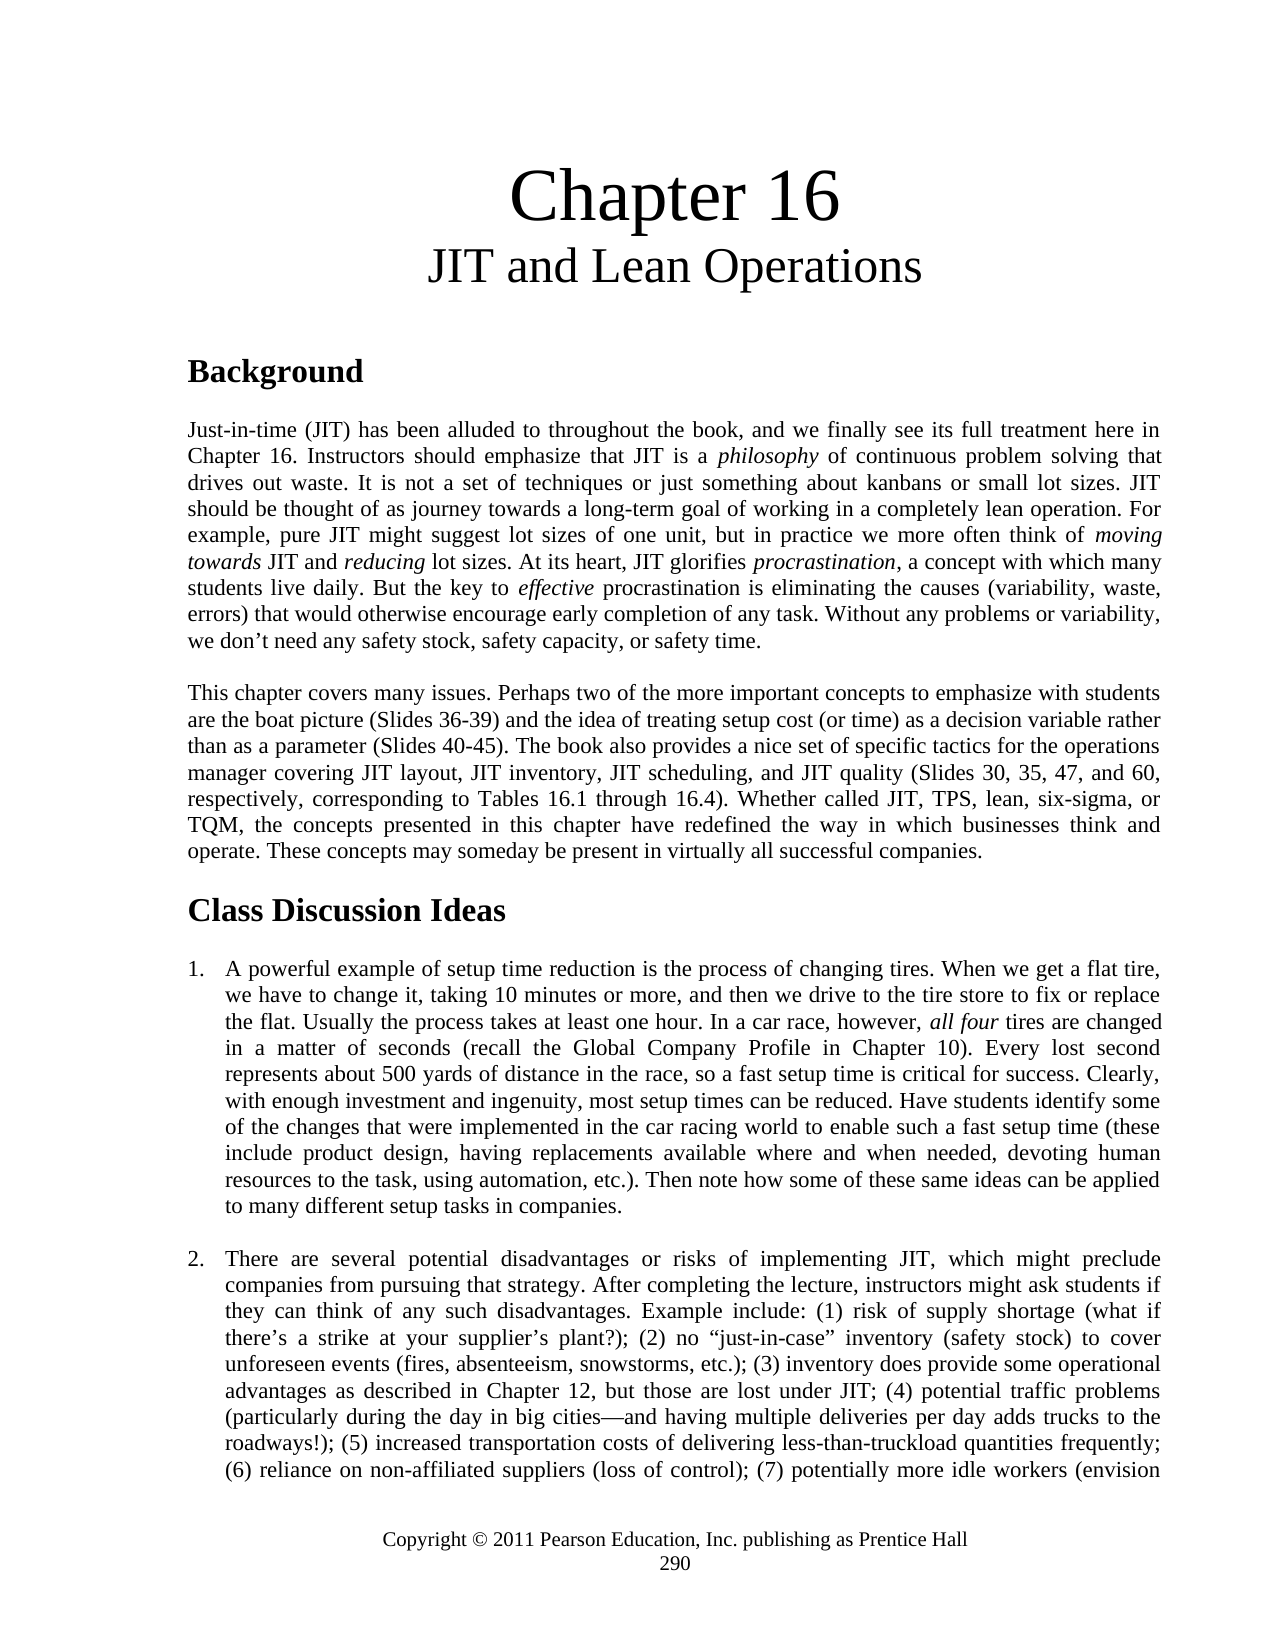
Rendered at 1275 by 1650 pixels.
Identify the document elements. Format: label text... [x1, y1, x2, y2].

text 1. A powerful example of setup time reduction is the process of changing tires. When we get a flat tire, we have to change it, taking 10 minutes or more, and then we drive to the tire store to fix or replace the flat. Usually the process takes at least one hour. In a car race, however, all four tires are changed in a matter of seconds (recall the Global Company Profile in Chapter 10). Every lost second represents about 500 yards of distance in the race, so a fast setup time is critical for success. Clearly, with enough investment and ingenuity, most setup times can be reduced. Have students identify some of the changes that were implemented in the car racing world to enable such a fast setup time (these include product design, having replacements available where and when needed, devoting human resources to the task, using automation, etc.). Then note how some of these same ideas can be applied to many different setup tasks in companies. [187, 955, 1162, 1218]
text Chapter 16 [187, 150, 1162, 236]
text Background [187, 351, 1162, 389]
text Class Discussion Ideas [187, 890, 1162, 929]
text Just-in-time (JIT) has been alluded to throughout the book, and we finally see its full treatment here in Chapter 16. Instructors should emphasize that JIT is a philosophy of continuous problem solving that drives out waste. It is not a set of techniques or just something about kanbans or small lot sizes. JIT should be thought of as journey towards a long-term goal of working in a completely lean operation. For example, pure JIT might suggest lot sizes of one unit, but in practice we more often think of moving towards JIT and reducing lot sizes. At its heart, JIT glorifies procrastination, a concept with which many students live daily. But the key to effective procrastination is eliminating the causes (variability, waste, errors) that would otherwise encourage early completion of any task. Without any problems or variability, we don’t need any safety stock, safety capacity, or safety time. [187, 416, 1162, 653]
text This chapter covers many issues. Perhaps two of the more important concepts to emphasize with students are the boat picture (Slides 36-39) and the idea of treating setup cost (or time) as a decision variable rather than as a parameter (Slides 40-45). The book also provides a nice set of specific tactics for the operations manager covering JIT layout, JIT inventory, JIT scheduling, and JIT quality (Slides 30, 35, 47, and 60, respectively, corresponding to Tables 16.1 through 16.4). Whether called JIT, TPS, lean, six-sigma, or TQM, the concepts presented in this chapter have redefined the way in which businesses think and operate. These concepts may someday be present in virtually all successful companies. [187, 679, 1162, 864]
text JIT and Lean Operations [187, 236, 1162, 294]
